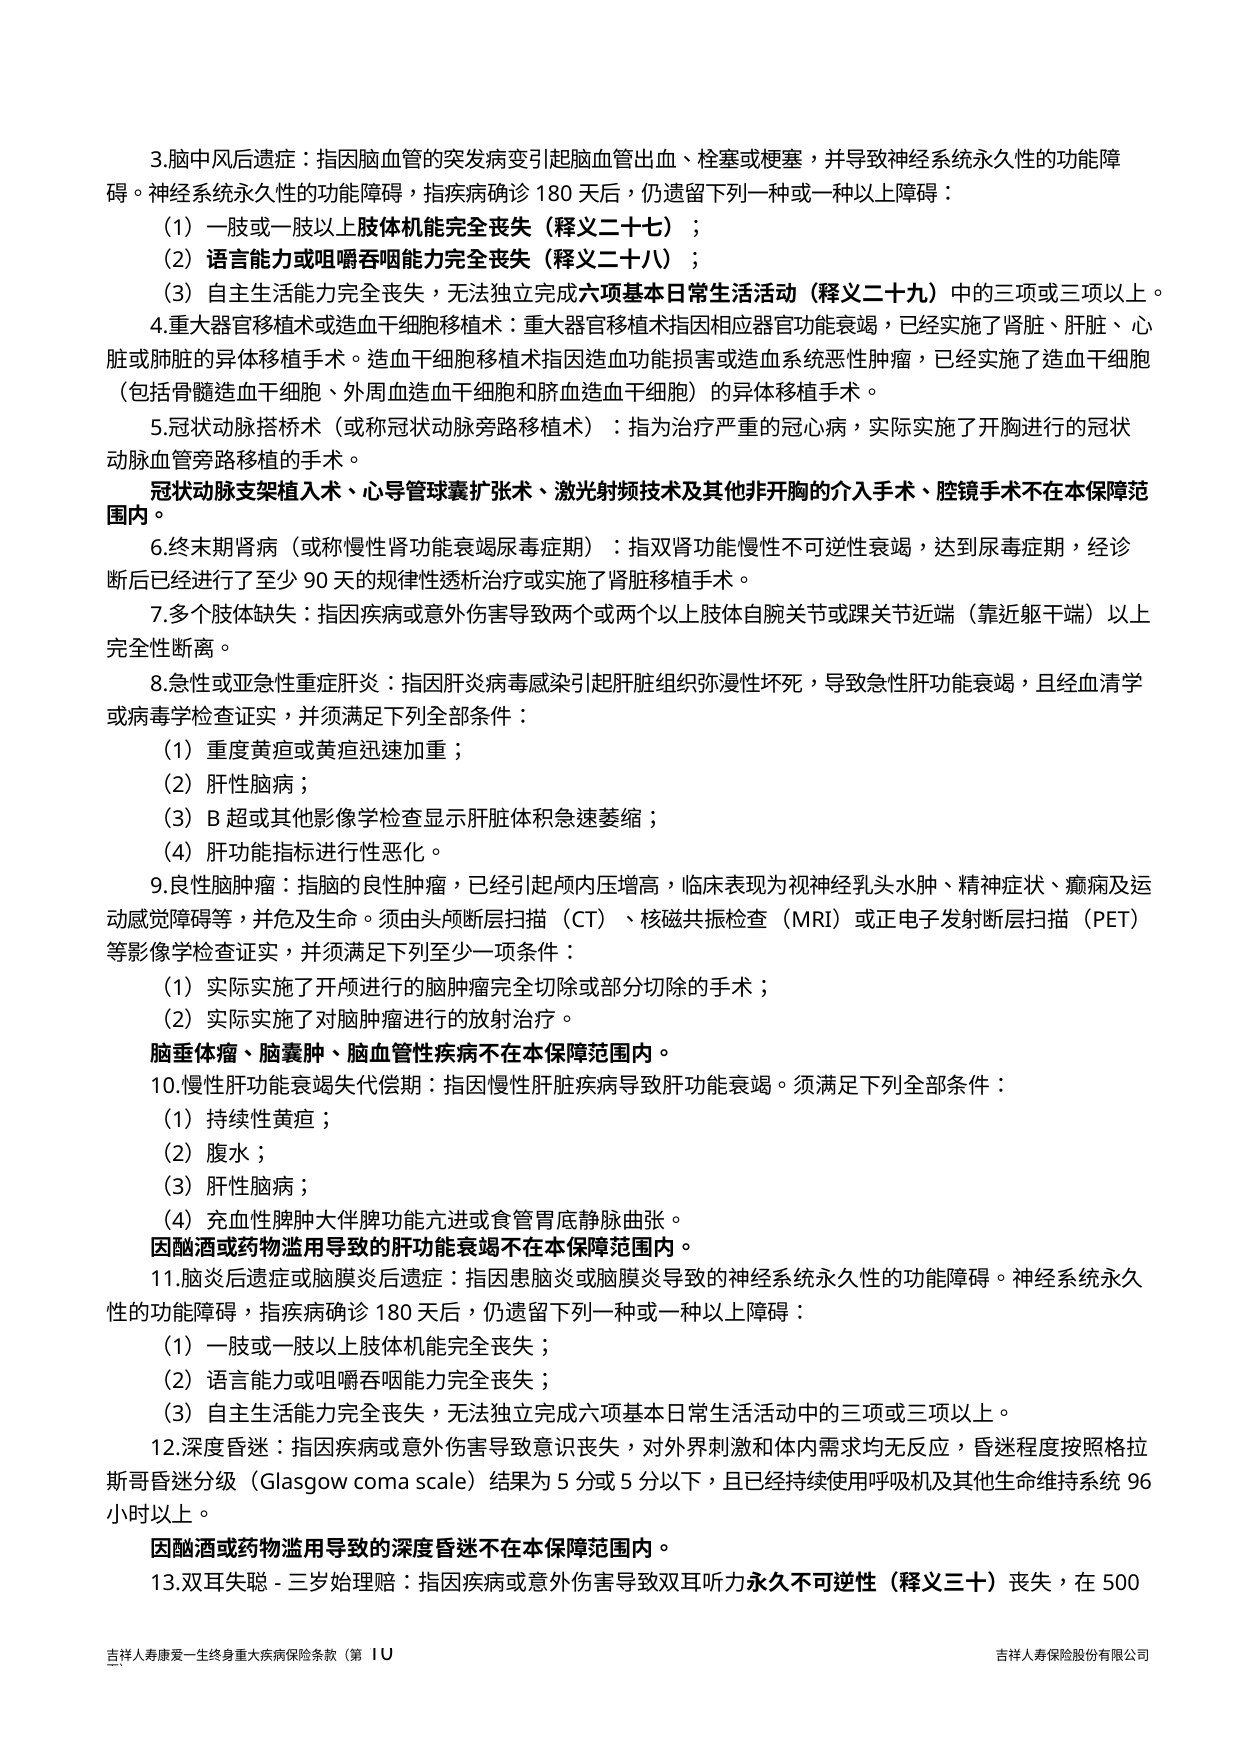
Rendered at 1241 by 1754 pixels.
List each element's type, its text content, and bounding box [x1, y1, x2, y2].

text （3）自主生活能力完全丧失，无法独立完成六项基本日常生活活动（释义二十九）中的三项或三项以上。 [150, 274, 1169, 309]
text （2）实际实施了对脑肿瘤进行的放射治疗。 [150, 1005, 1169, 1033]
text 11.脑炎后遗症或脑膜炎后遗症：指因患脑炎或脑膜炎导致的神经系统永久性的功能障碍。神经系统永久性的功能障碍，指疾病确诊 180 天后，仍遗留下列一种或一种以上障碍： [106, 1263, 1152, 1326]
text （1）实际实施了开颅进行的脑肿瘤完全切除或部分切除的手术； [150, 972, 1169, 1002]
text （2）腹水； [150, 1138, 1169, 1167]
text 12.深度昏迷：指因疾病或意外伤害导致意识丧失，对外界刺激和体内需求均无反应，昏迷程度按照格拉斯哥昏迷分级（Glasgow coma scale）结果为 5 分或 5 分以下，且已经持续使用呼吸机及其他生命维持系统 96 小时以上。 [106, 1432, 1152, 1529]
text （3）B 超或其他影像学检查显示肝脏体积急速萎缩； [150, 803, 1169, 833]
text （3）肝性脑病； [150, 1171, 1169, 1201]
text 因酗酒或药物滥用导致的深度昏迷不在本保障范围内。 [150, 1533, 1169, 1562]
text 6.终末期肾病（或称慢性肾功能衰竭尿毒症期）：指双肾功能慢性不可逆性衰竭，达到尿毒症期，经诊断后已经进行了至少 90 天的规律性透析治疗或实施了肾脏移植手术。 [106, 531, 1152, 595]
text （2）语言能力或咀嚼吞咽能力完全丧失（释义二十八）； [150, 241, 1169, 274]
text （1）一肢或一肢以上肢体机能完全丧失； [150, 1331, 1169, 1361]
text （1）持续性黄疸； [150, 1104, 1169, 1134]
text （1）重度黄疸或黄疸迅速加重； [150, 736, 1169, 765]
text （2）语言能力或咀嚼吞咽能力完全丧失； [150, 1365, 1169, 1394]
text 7.多个肢体缺失：指因疾病或意外伤害导致两个或两个以上肢体自腕关节或踝关节近端（靠近躯干端）以上完全性断离。 [106, 599, 1152, 663]
text （1）一肢或一肢以上肢体机能完全丧失（释义二十七）； [150, 212, 1169, 241]
text （4）肝功能指标进行性恶化。 [150, 836, 1169, 866]
text 脑垂体瘤、脑囊肿、脑血管性疾病不在本保障范围内。 [150, 1033, 1169, 1069]
text 10.慢性肝功能衰竭失代偿期：指因慢性肝脏疾病导致肝功能衰竭。须满足下列全部条件： [150, 1070, 1169, 1100]
text 9.良性脑肿瘤：指脑的良性肿瘤，已经引起颅内压增高，临床表现为视神经乳头水肿、精神症状、癫痫及运动感觉障碍等，并危及生命。须由头颅断层扫描（CT）、核磁共振检查（MRI）或正电子发射断层扫描（PET）等影像学检查证实，并须满足下列至少一项条件： [106, 870, 1152, 967]
text （4）充血性脾肿大伴脾功能亢进或食管胃底静脉曲张。因酗酒或药物滥用导致的肝功能衰竭不在本保障范围内。 [150, 1207, 699, 1262]
text 13.双耳失聪 - 三岁始理赔：指因疾病或意外伤害导致双耳听力永久不可逆性（释义三十）丧失，在 500 [150, 1562, 1169, 1598]
text （2）肝性脑病； [150, 769, 1169, 799]
text 3.脑中风后遗症：指因脑血管的突发病变引起脑血管出血、栓塞或梗塞，并导致神经系统永久性的功能障碍。神经系统永久性的功能障碍，指疾病确诊 180 天后，仍遗留下列一种或一种以上障碍： [106, 144, 1152, 208]
text 8.急性或亚急性重症肝炎：指因肝炎病毒感染引起肝脏组织弥漫性坏死，导致急性肝功能衰竭，且经血清学或病毒学检查证实，并须满足下列全部条件： [106, 667, 1152, 731]
text （3）自主生活能力完全丧失，无法独立完成六项基本日常生活活动中的三项或三项以上。 [150, 1398, 1169, 1428]
text 冠状动脉支架植入术、心导管球囊扩张术、激光射频技术及其他非开胸的介入手术、腔镜手术不在本保障范围内。 [106, 479, 1152, 530]
text 5.冠状动脉搭桥术（或称冠状动脉旁路移植术）：指为治疗严重的冠心病，实际实施了开胸进行的冠状动脉血管旁路移植的手术。 [106, 412, 1152, 475]
text 4.重大器官移植术或造血干细胞移植术：重大器官移植术指因相应器官功能衰竭，已经实施了肾脏、肝脏、心脏或肺脏的异体移植手术。造血干细胞移植术指因造血功能损害或造血系统恶性肿瘤，已经实施了造血干细胞（包括骨髓造血干细胞、外周血造血干细胞和脐血造血干细胞）的异体移植手术。 [106, 310, 1153, 407]
